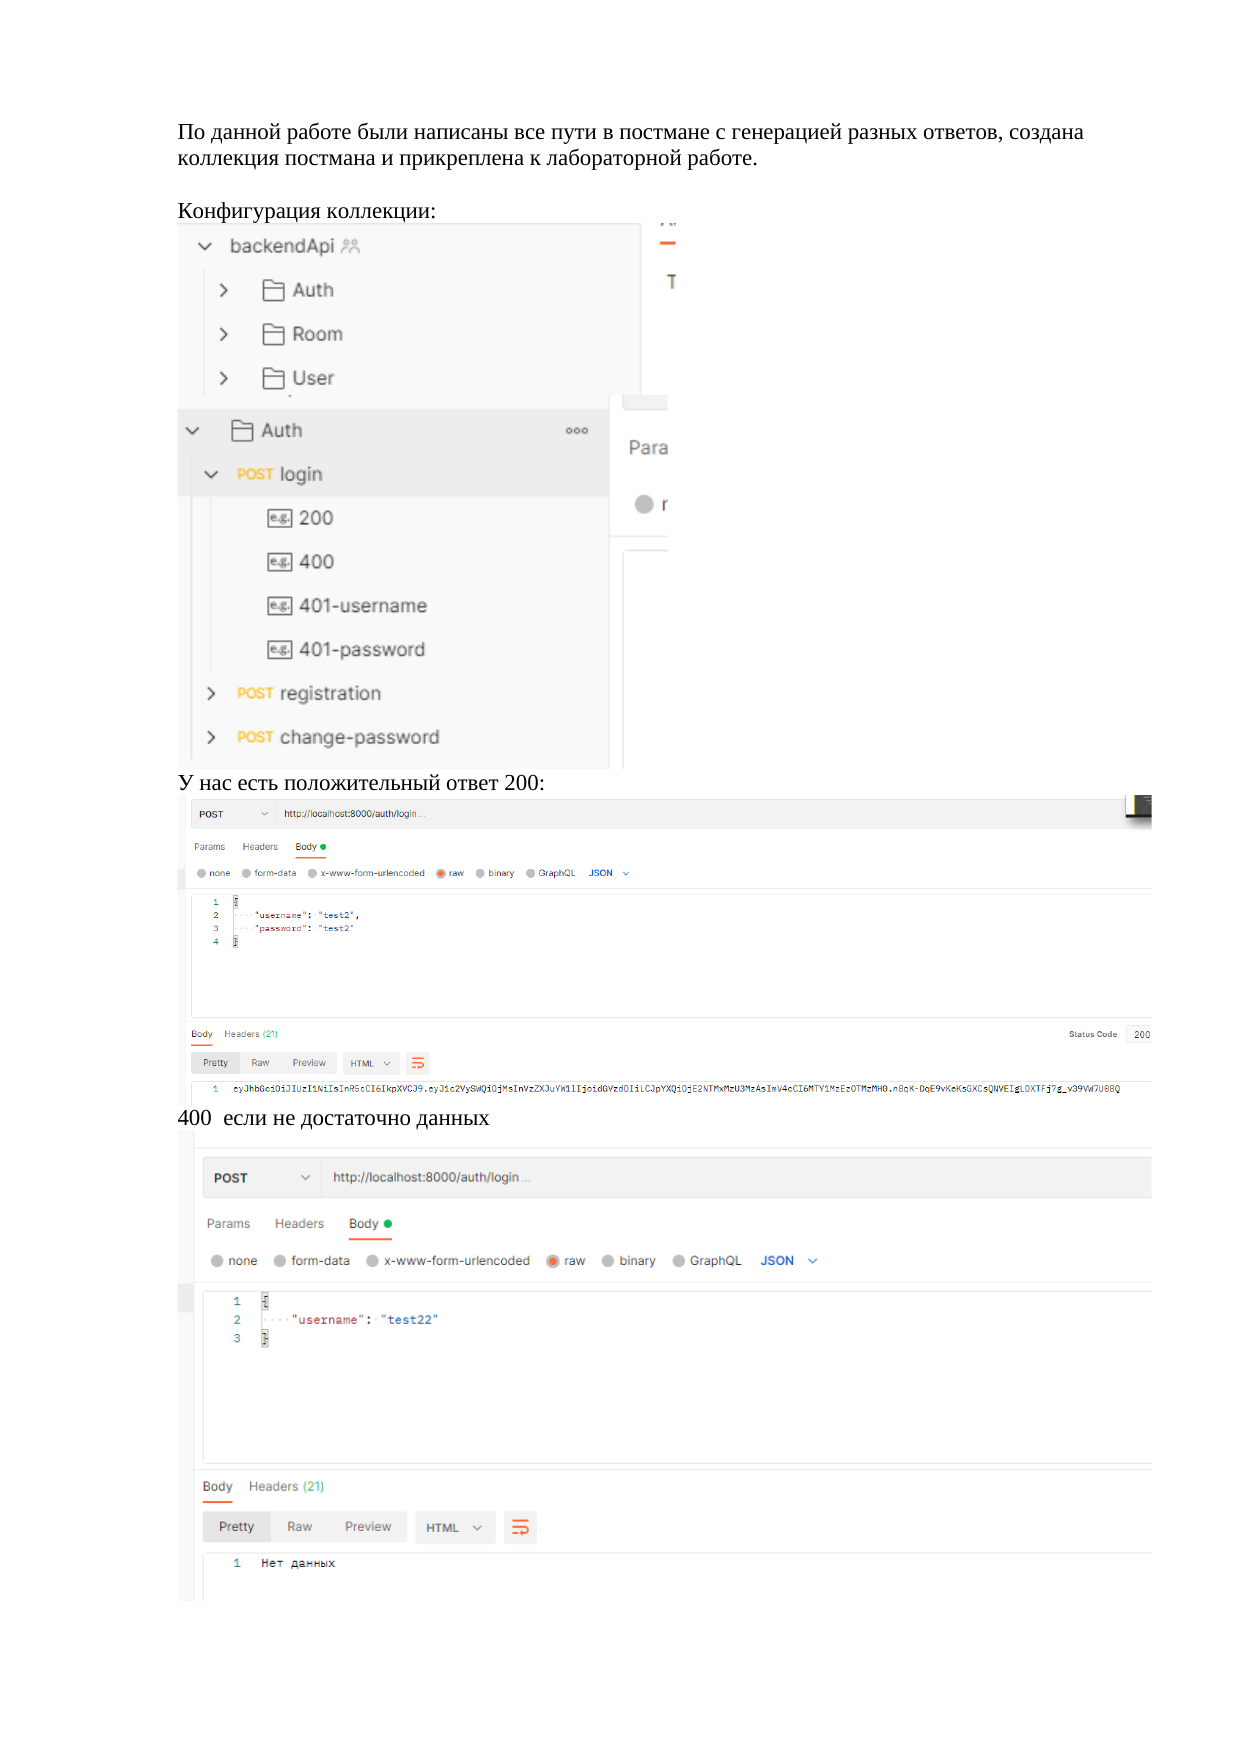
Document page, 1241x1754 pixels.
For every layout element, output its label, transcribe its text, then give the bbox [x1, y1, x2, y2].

picture [177, 223, 676, 769]
text У нас есть положительный ответ 200: [177, 769, 1152, 795]
text По данной работе были написаны все пути в постмане с генерацией разных ответов, создана коллекция постмана и прикреплена к лабораторной работе. [177, 118, 1152, 171]
text 400 если не достаточно данных [177, 1105, 1152, 1130]
picture [177, 1130, 1152, 1601]
picture [177, 795, 1152, 1105]
text Конфигурация коллекции: [177, 197, 1152, 223]
